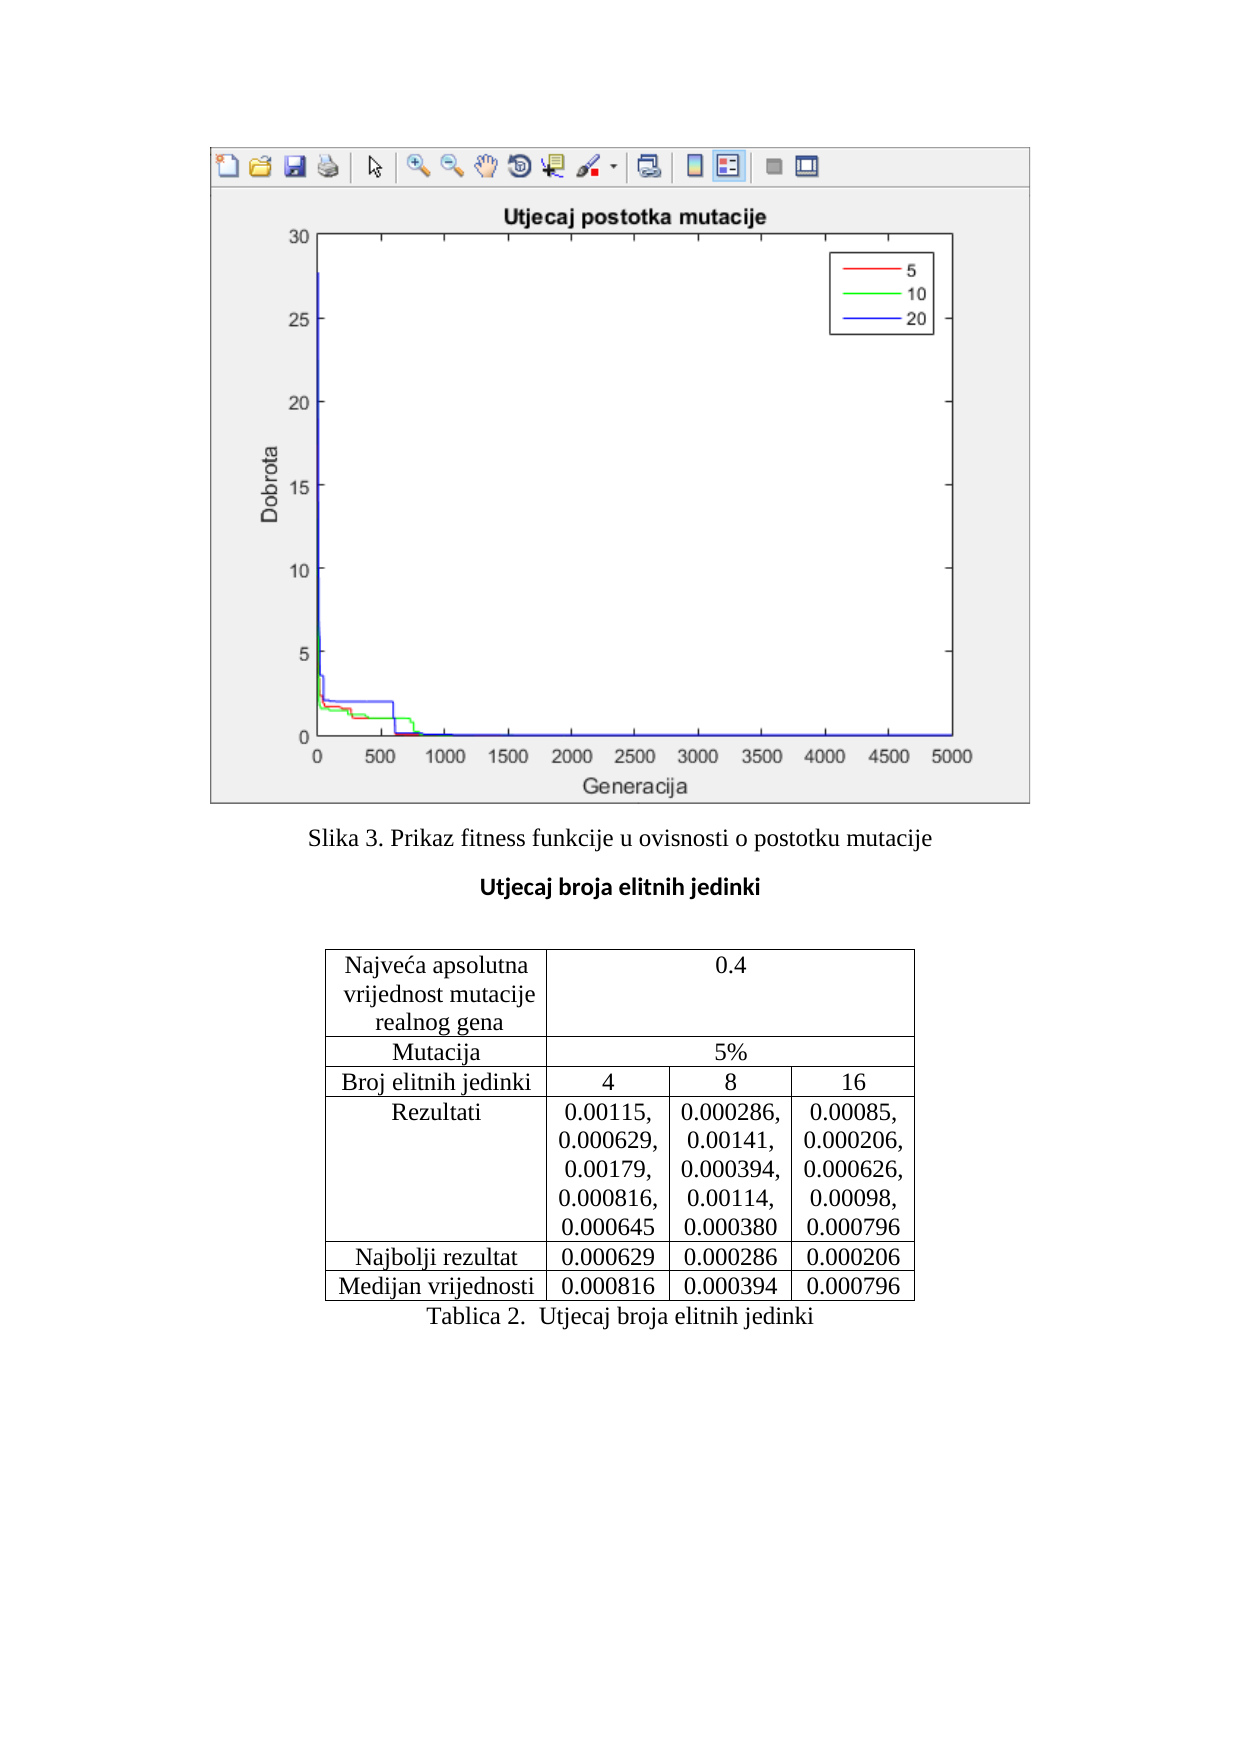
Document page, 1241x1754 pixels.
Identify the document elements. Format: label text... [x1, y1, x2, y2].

table_cell 4 [547, 1067, 669, 1096]
table_header 0.4 [547, 950, 914, 1036]
table_cell 5% [547, 1037, 914, 1066]
text Tablica 2. Utjecaj broja elitnih jedinki [148, 1301, 1093, 1330]
table_cell 0.000796 [792, 1271, 914, 1300]
table_cell 0.000286 [670, 1242, 791, 1270]
table_cell Rezultati [326, 1097, 546, 1241]
table_cell 0.000629 [547, 1242, 669, 1270]
table_cell 0.00085, 0.000206, 0.000626, 0.00098, 0.000796 [792, 1097, 914, 1241]
table_cell Broj elitnih jedinki [326, 1067, 546, 1096]
table_cell Najbolji rezultat [326, 1242, 546, 1270]
table_cell 8 [670, 1067, 791, 1096]
table_cell 0.000206 [792, 1242, 914, 1270]
table_cell 0.000286, 0.00141, 0.000394, 0.00114, 0.000380 [670, 1097, 791, 1241]
text Slika 3. Prikaz fitness funkcije u ovisnosti o postotku mutacije [148, 823, 1093, 852]
table_cell 0.00115, 0.000629, 0.00179, 0.000816, 0.000645 [547, 1097, 669, 1241]
table_cell Medijan vrijednosti [326, 1271, 546, 1300]
table_cell 0.000394 [670, 1271, 791, 1300]
table_cell Mutacija [326, 1037, 546, 1066]
text Utjecaj broja elitnih jedinki [148, 871, 1093, 901]
table_header Najveća apsolutna vrijednost mutacije realnog gena [326, 950, 546, 1036]
picture [210, 147, 1030, 804]
table_cell 0.000816 [547, 1271, 669, 1300]
table_cell 16 [792, 1067, 914, 1096]
